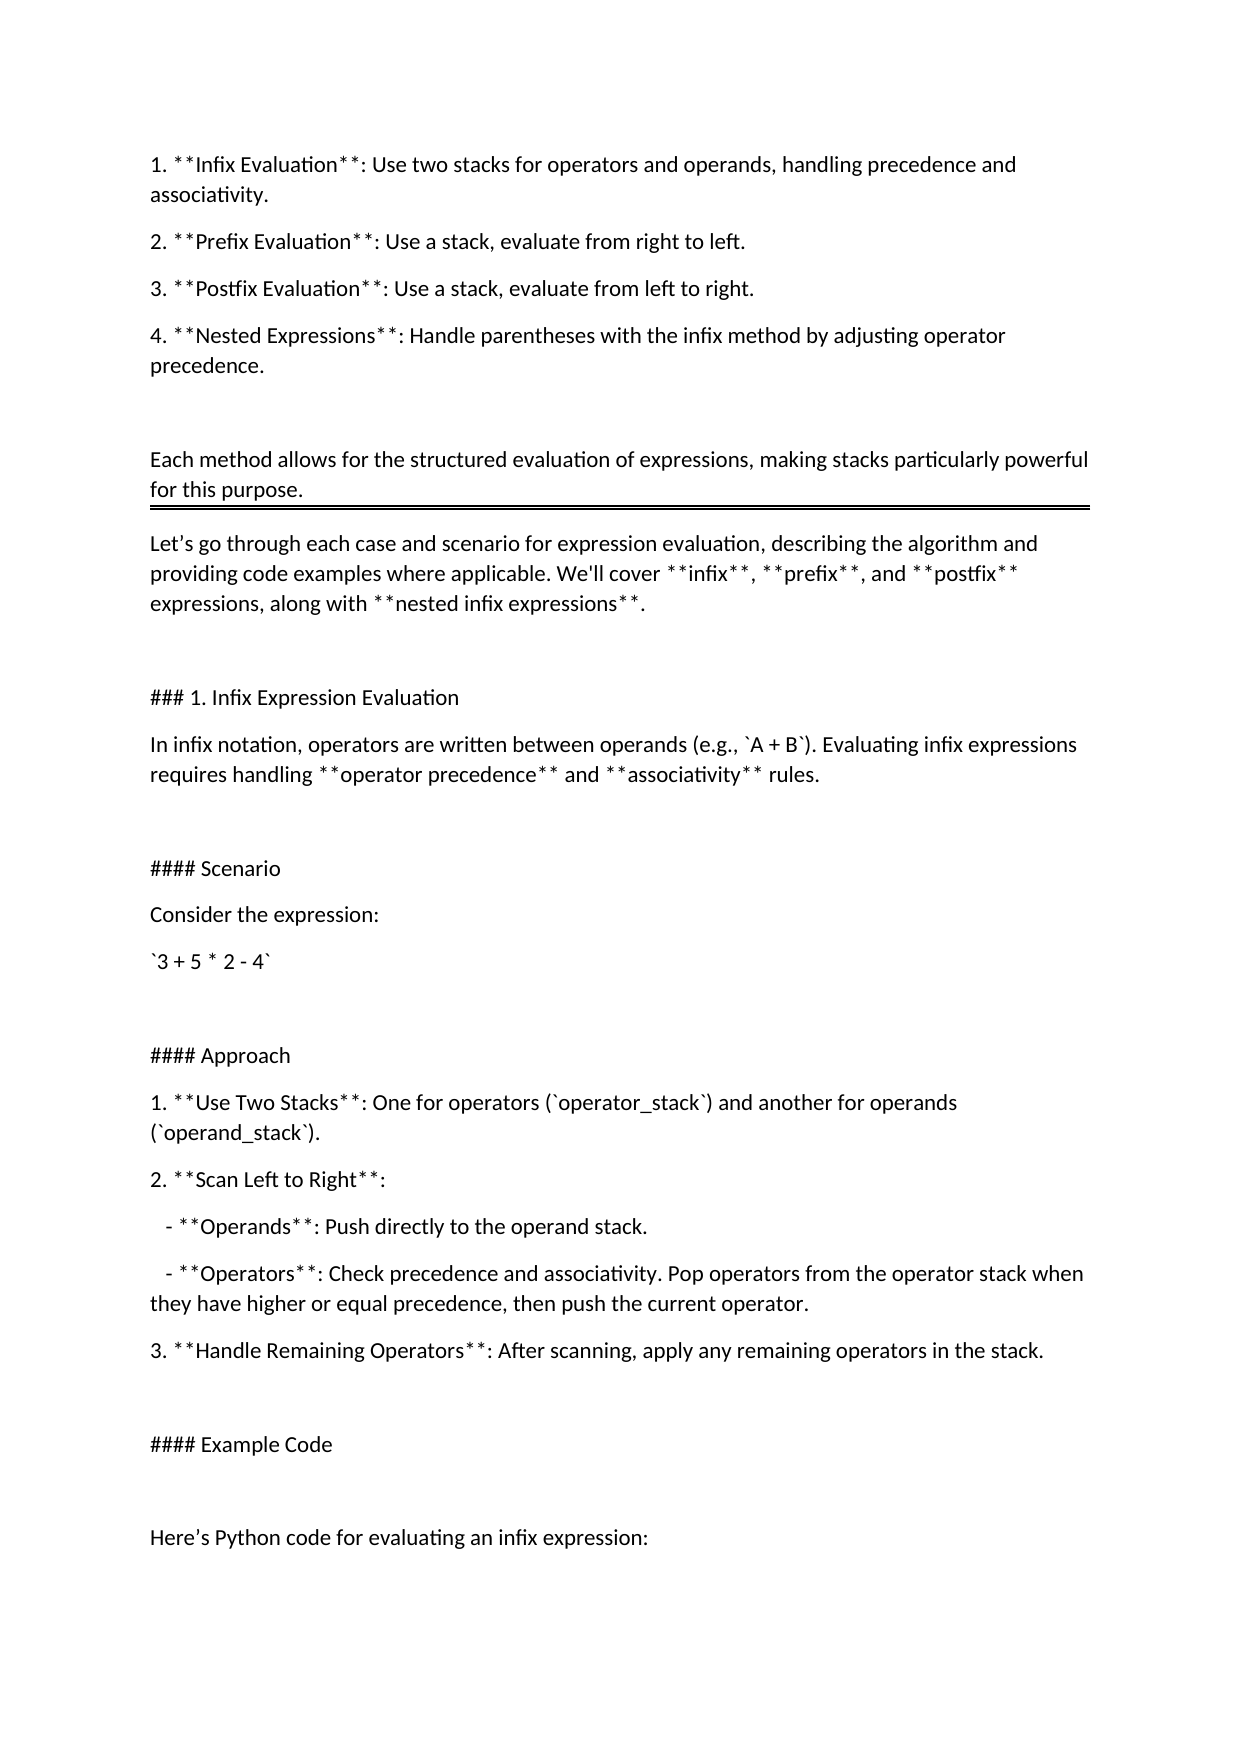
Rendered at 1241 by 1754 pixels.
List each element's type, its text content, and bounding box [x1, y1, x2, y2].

text Here’s Python code for evaluating an infix expression: [150, 1523, 1090, 1551]
text Let’s go through each case and scenario for expression evaluation, describing the algorithm and providing code examples where applicable. We'll cover **infix**, **prefix**, and **postfix** expressions, along with **nested infix expressions**. [150, 529, 1090, 617]
text #### Approach [150, 1041, 1090, 1069]
text `3 + 5 * 2 - 4` [150, 947, 1090, 975]
text Each method allows for the structured evaluation of expressions, making stacks particularly powerful for this purpose. [150, 445, 1090, 505]
text - **Operands**: Push directly to the operand stack. [150, 1212, 1090, 1240]
text 3. **Handle Remaining Operators**: After scanning, apply any remaining operators in the stack. [150, 1336, 1090, 1364]
text #### Scenario [150, 854, 1090, 882]
text ### 1. Infix Expression Evaluation [150, 683, 1090, 711]
text - **Operators**: Check precedence and associativity. Pop operators from the operator stack when they have higher or equal precedence, then push the current operator. [150, 1259, 1090, 1317]
text #### Example Code [150, 1430, 1090, 1458]
text 1. **Use Two Stacks**: One for operators (`operator_stack`) and another for operands (`operand_stack`). [150, 1088, 1090, 1146]
text 1. **Infix Evaluation**: Use two stacks for operators and operands, handling precedence and associativity. [150, 150, 1090, 208]
text Consider the expression: [150, 901, 1090, 928]
text 2. **Prefix Evaluation**: Use a stack, evaluate from right to left. [150, 227, 1090, 255]
text In infix notation, operators are written between operands (e.g., `A + B`). Evaluating infix expressions requires handling **operator precedence** and **associativity** rules. [150, 730, 1090, 788]
text 3. **Postfix Evaluation**: Use a stack, evaluate from left to right. [150, 274, 1090, 302]
text 2. **Scan Left to Right**: [150, 1165, 1090, 1193]
text 4. **Nested Expressions**: Handle parentheses with the infix method by adjusting operator precedence. [150, 321, 1090, 379]
